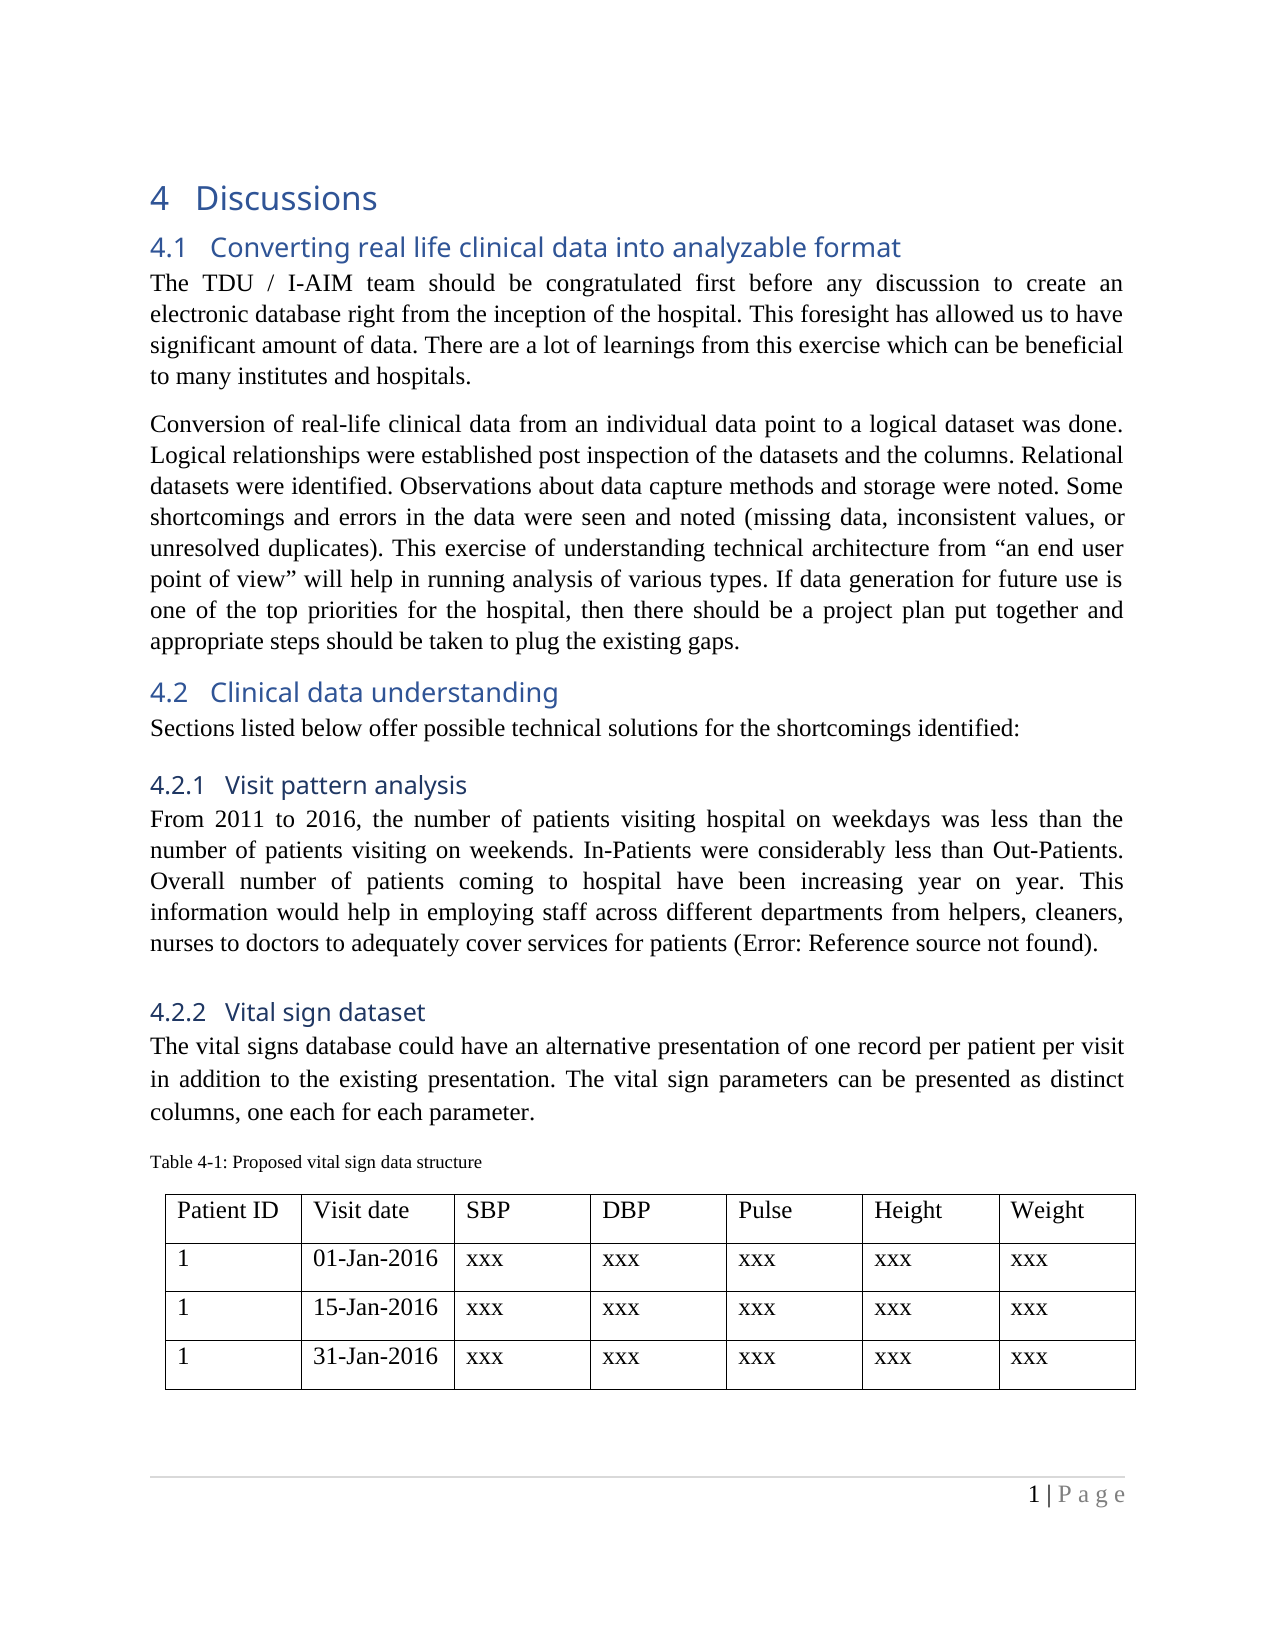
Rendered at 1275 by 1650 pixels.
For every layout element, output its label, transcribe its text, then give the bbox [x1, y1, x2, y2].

table_header Weight [1000, 1195, 1135, 1242]
subtitle Converting real life clinical data into analyzable format [150, 228, 1125, 265]
table_cell xxx [863, 1292, 999, 1340]
table_cell xxx [591, 1292, 726, 1340]
table_cell xxx [591, 1341, 726, 1389]
table_cell xxx [863, 1341, 999, 1389]
table_header Patient ID [166, 1195, 301, 1242]
table_header SBP [455, 1195, 590, 1242]
table_cell 1 [166, 1292, 301, 1340]
table_cell xxx [1000, 1341, 1135, 1389]
text Sections listed below offer possible technical solutions for the shortcomings identified: [150, 713, 1125, 742]
table_cell xxx [455, 1244, 590, 1291]
table_cell 31-Jan-2016 [302, 1341, 454, 1389]
table_header DBP [591, 1195, 726, 1242]
table_cell xxx [455, 1292, 590, 1340]
table_cell xxx [591, 1244, 726, 1291]
text Conversion of real-life clinical data from an individual data point to a logical dataset was done. Logical relationships were established post inspection of the datasets and the columns. Relational datasets were identified. Observations about data capture methods and storage were noted. Some shortcomings and errors in the data were seen and noted (missing data, inconsistent values, or unresolved duplicates). This exercise of understanding technical architecture from “an end user point of view” will help in running analysis of various types. If data generation for future use is one of the top priorities for the hospital, then there should be a project plan put together and appropriate steps should be taken to plug the existing gaps. [150, 409, 1125, 655]
table_header Pulse [727, 1195, 862, 1242]
table_header Visit date [302, 1195, 454, 1242]
table_cell xxx [727, 1292, 862, 1340]
table_cell xxx [727, 1244, 862, 1291]
text The TDU / I-AIM team should be congratulated first before any discussion to create an electronic database right from the inception of the hospital. This foresight has allowed us to have significant amount of data. There are a lot of learnings from this exercise which can be beneficial to many institutes and hospitals. [150, 268, 1125, 390]
table_header Height [863, 1195, 999, 1242]
subtitle Discussions [150, 175, 1125, 220]
subtitle Visit pattern analysis [150, 767, 1125, 801]
text The vital signs database could have an alternative presentation of one record per patient per visit in addition to the existing presentation. The vital sign parameters can be presented as distinct columns, one each for each parameter. [150, 1031, 1125, 1126]
table_cell 1 [166, 1244, 301, 1291]
table_cell xxx [1000, 1244, 1135, 1291]
table_cell 01-Jan-2016 [302, 1244, 454, 1291]
subtitle Clinical data understanding [150, 674, 1125, 711]
table_cell 15-Jan-2016 [302, 1292, 454, 1340]
table_cell xxx [863, 1244, 999, 1291]
table_cell xxx [727, 1341, 862, 1389]
table_cell xxx [1000, 1292, 1135, 1340]
subtitle Vital sign dataset [150, 994, 1125, 1029]
table_cell xxx [455, 1341, 590, 1389]
text Table 4-1: Proposed vital sign data structure [150, 1151, 1125, 1173]
table_cell 1 [166, 1341, 301, 1389]
